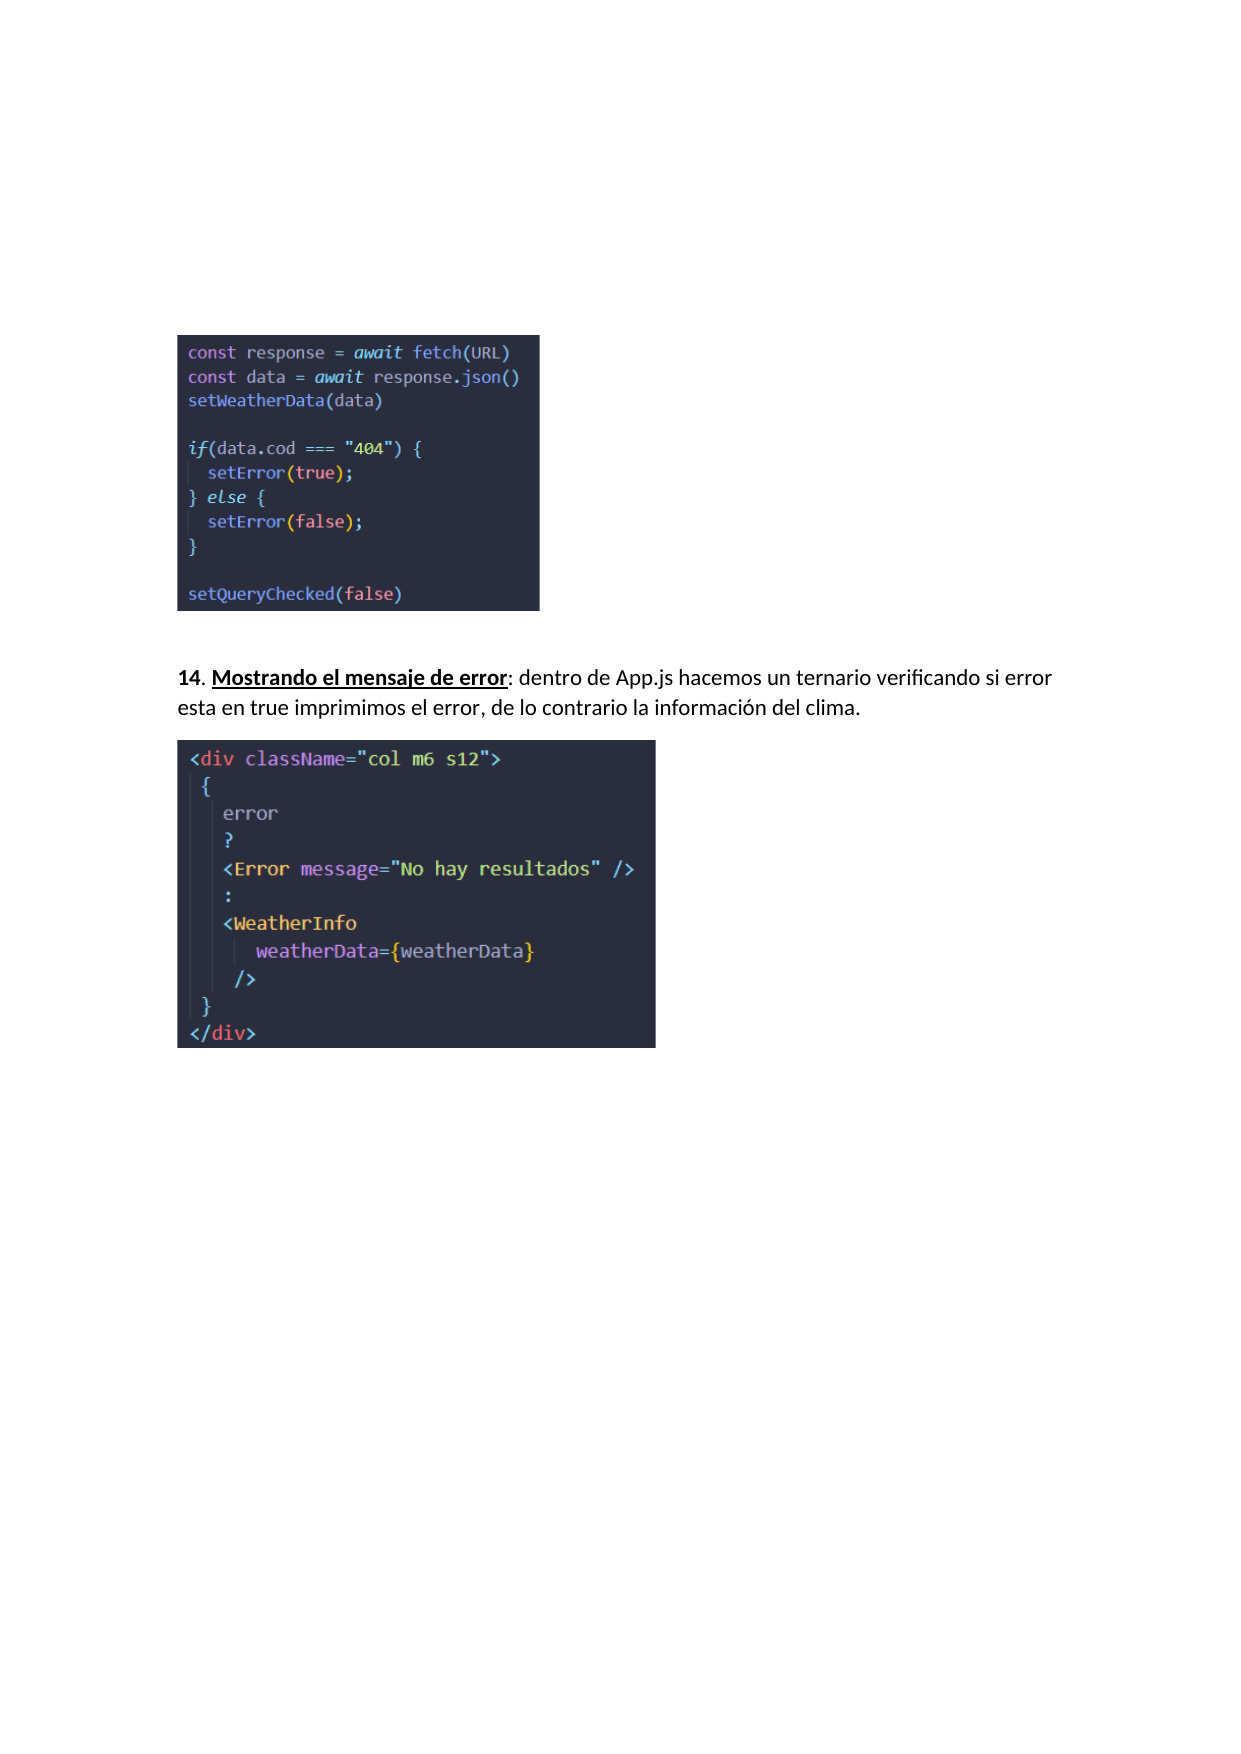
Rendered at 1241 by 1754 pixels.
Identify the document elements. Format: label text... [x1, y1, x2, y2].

picture [177, 740, 656, 1048]
text 14. Mostrando el mensaje de error: dentro de App.js hacemos un ternario verificando si error esta en true imprimimos el error, de lo contrario la información del clima. [177, 663, 1063, 721]
picture [177, 335, 540, 611]
